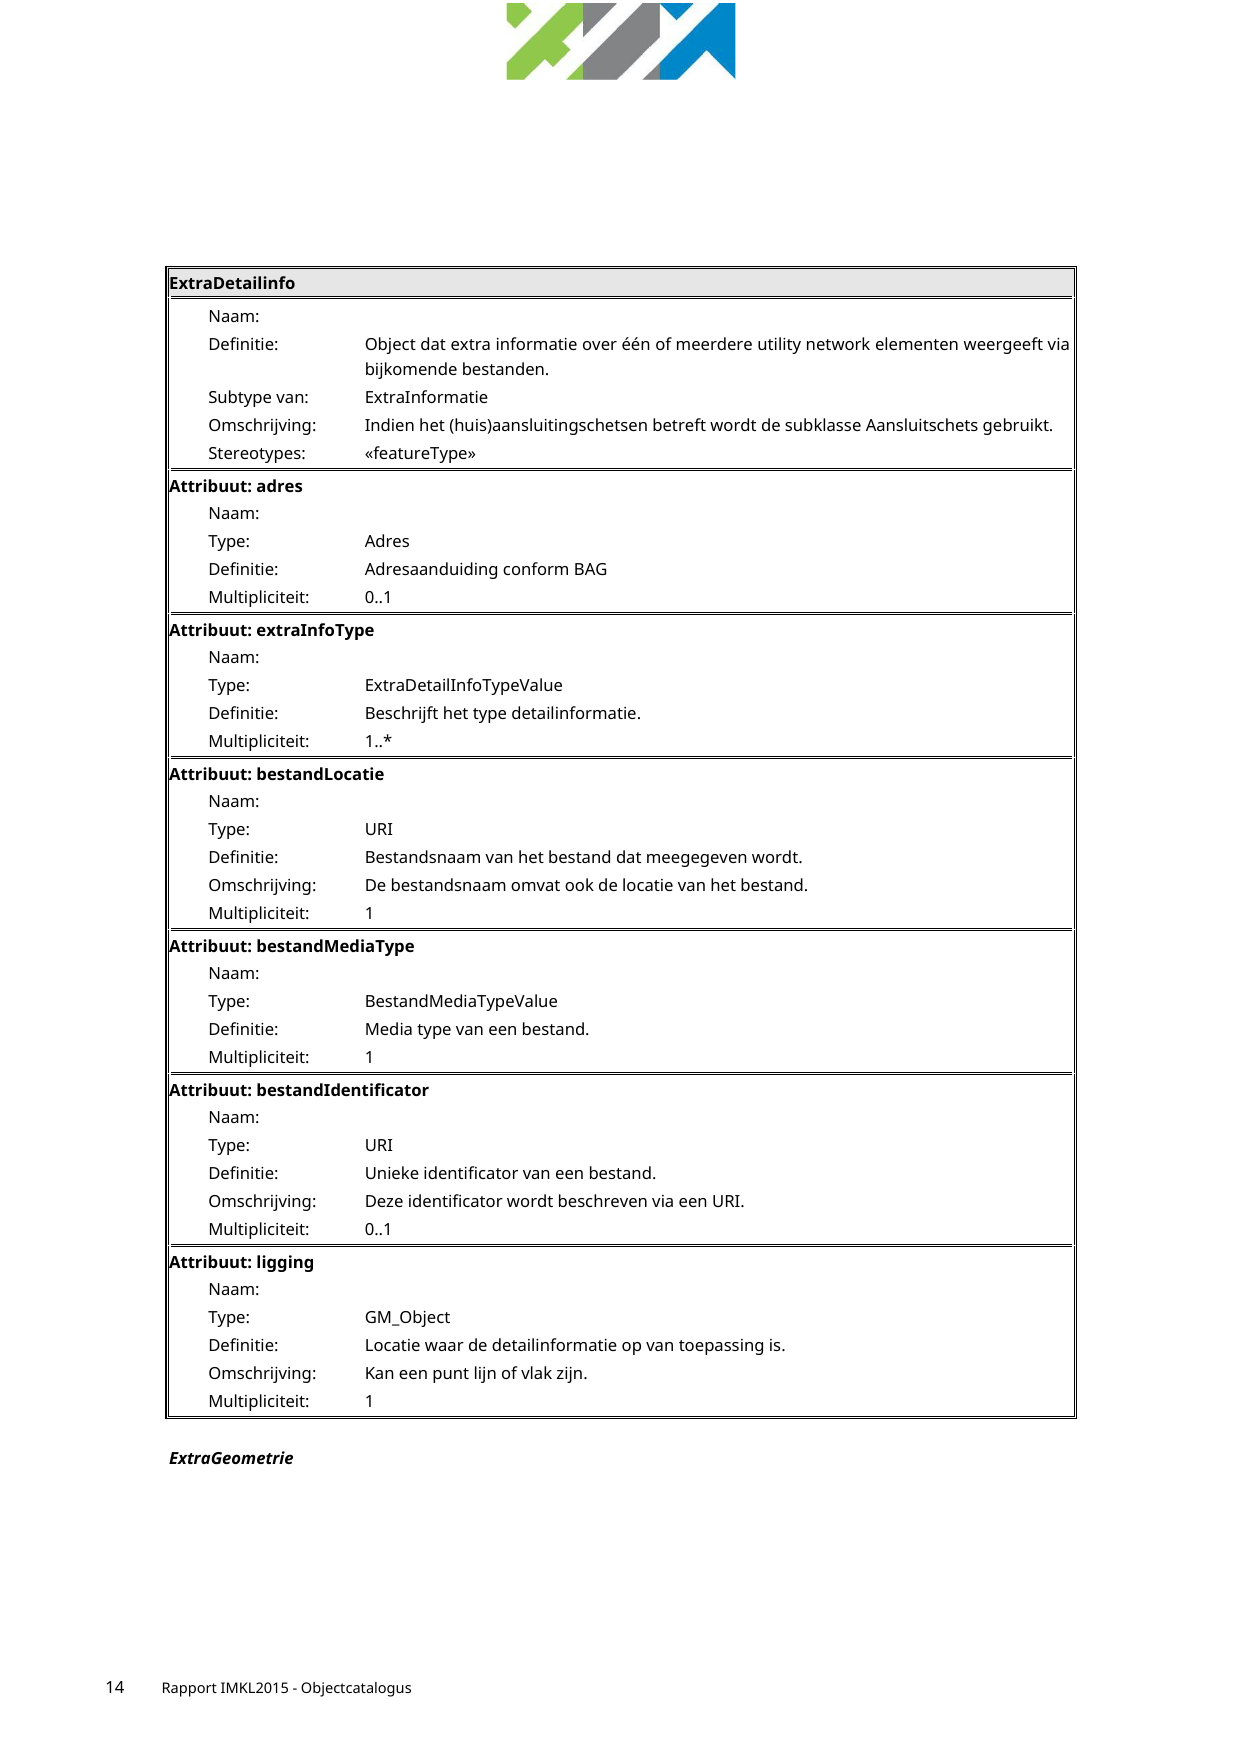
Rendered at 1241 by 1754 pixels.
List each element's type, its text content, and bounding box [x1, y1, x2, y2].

table_cell Attribuut: bestandLocatie [167, 756, 1075, 928]
table_cell Attribuut: extraInfoType [167, 612, 1075, 756]
table_cell Attribuut: ligging [167, 1244, 1075, 1416]
table_cell Attribuut: bestandMediaType [167, 928, 1075, 1072]
table_cell Attribuut: bestandIdentificator [167, 1072, 1075, 1244]
subtitle ExtraGeometrie [169, 1444, 1071, 1469]
picture [506, 3, 718, 80]
table_cell Attribuut: adres [167, 468, 1075, 612]
table_header ExtraDetailinfo [169, 269, 1074, 296]
picture [677, 50, 736, 80]
table_cell [167, 296, 1075, 468]
